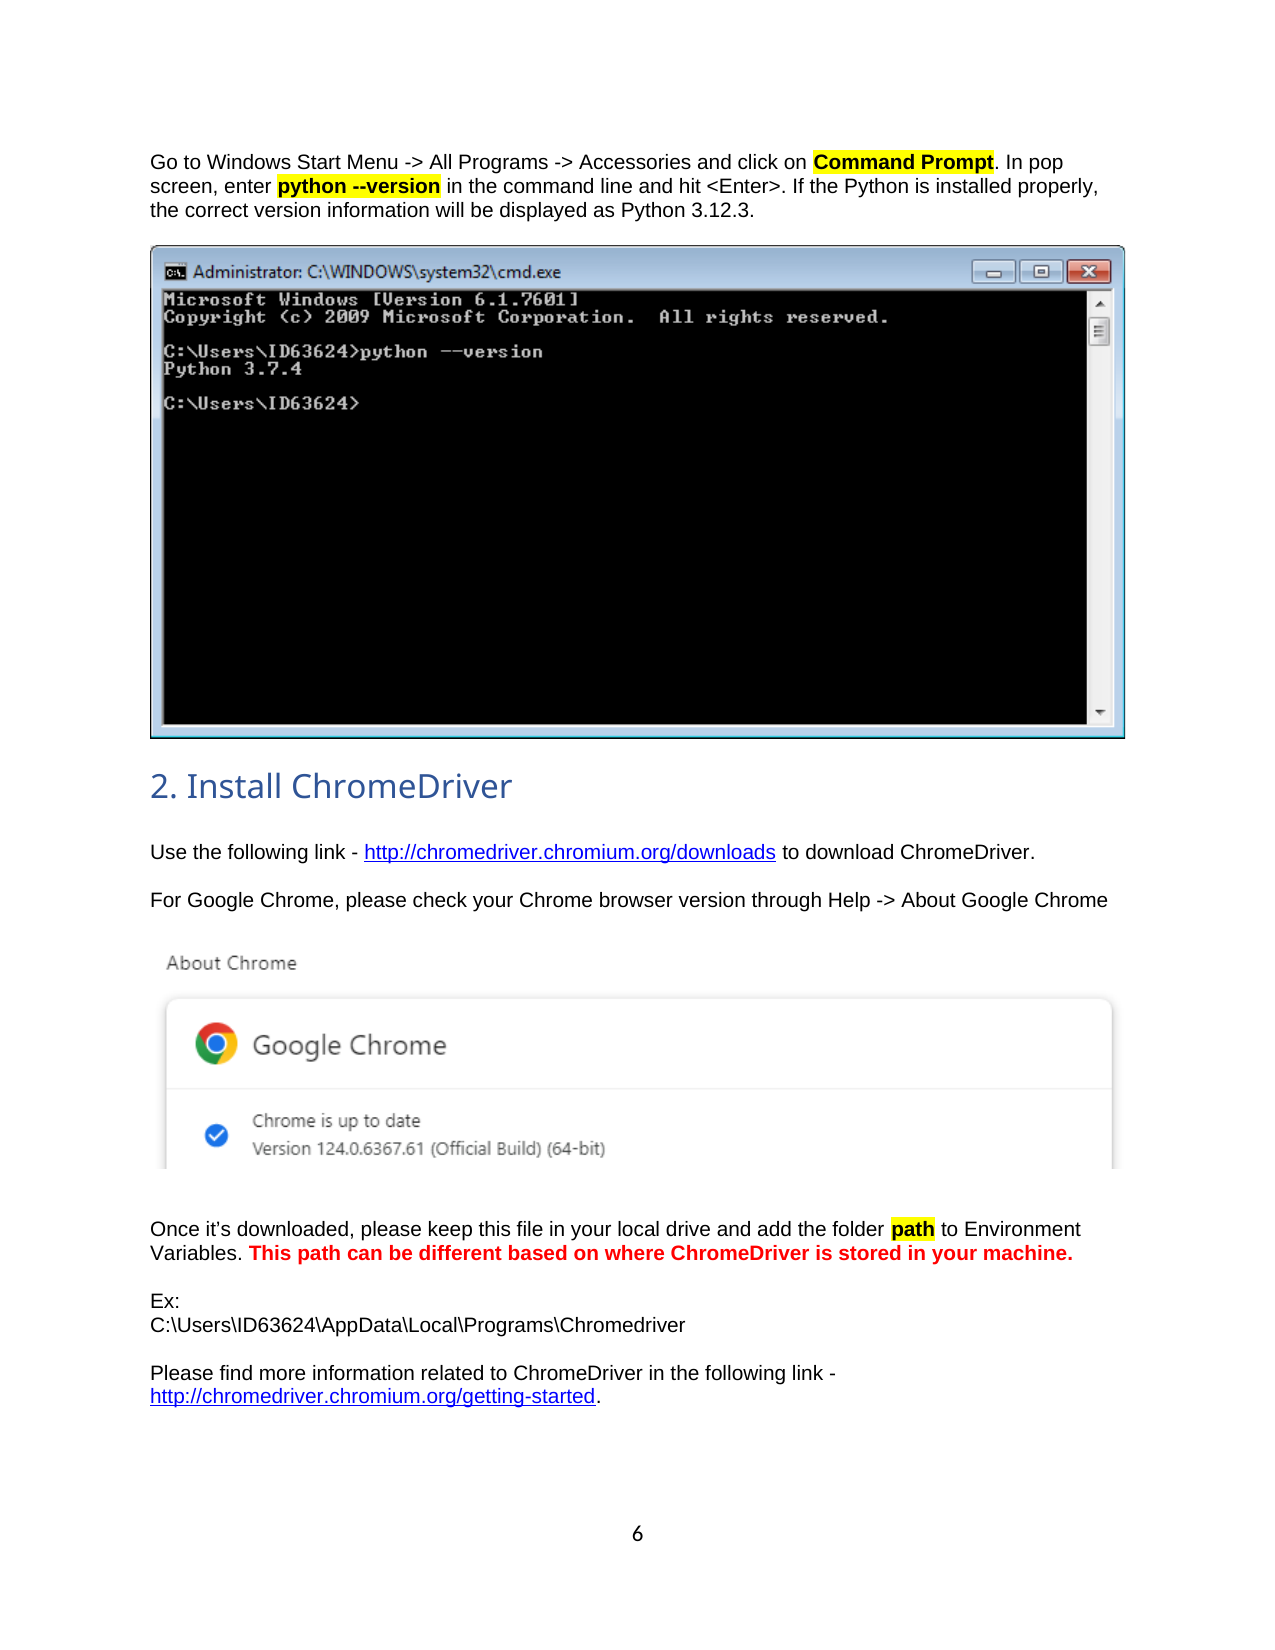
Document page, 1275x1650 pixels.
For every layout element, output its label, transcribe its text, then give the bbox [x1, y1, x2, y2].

text Once it’s downloaded, please keep this file in your local drive and add the folder path to Environment Variables. This path can be different based on where ChromeDriver is stored in your machine. [150, 1217, 1125, 1264]
text For Google Chrome, please check your Chrome browser version through Help -> About Google Chrome [150, 887, 1125, 911]
subtitle 2. Install ChromeDriver [150, 763, 1125, 809]
picture [150, 935, 1125, 1169]
text Use the following link - http://chromedriver.chromium.org/downloads to download ChromeDriver. [150, 839, 1125, 863]
text Please find more information related to ChromeDriver in the following link - http://chromedriver.chromium.org/getting-started. [150, 1360, 1125, 1408]
picture [150, 245, 1125, 739]
text Ex: [150, 1288, 1125, 1312]
text C:\Users\ID63624\AppData\Local\Programs\Chromedriver [150, 1312, 1125, 1336]
text Go to Windows Start Menu -> All Programs -> Accessories and click on Command Prompt. In pop screen, enter python --version in the command line and hit <Enter>. If the Python is installed properly, the correct version information will be displayed as Python 3.12.3. [150, 150, 1125, 222]
